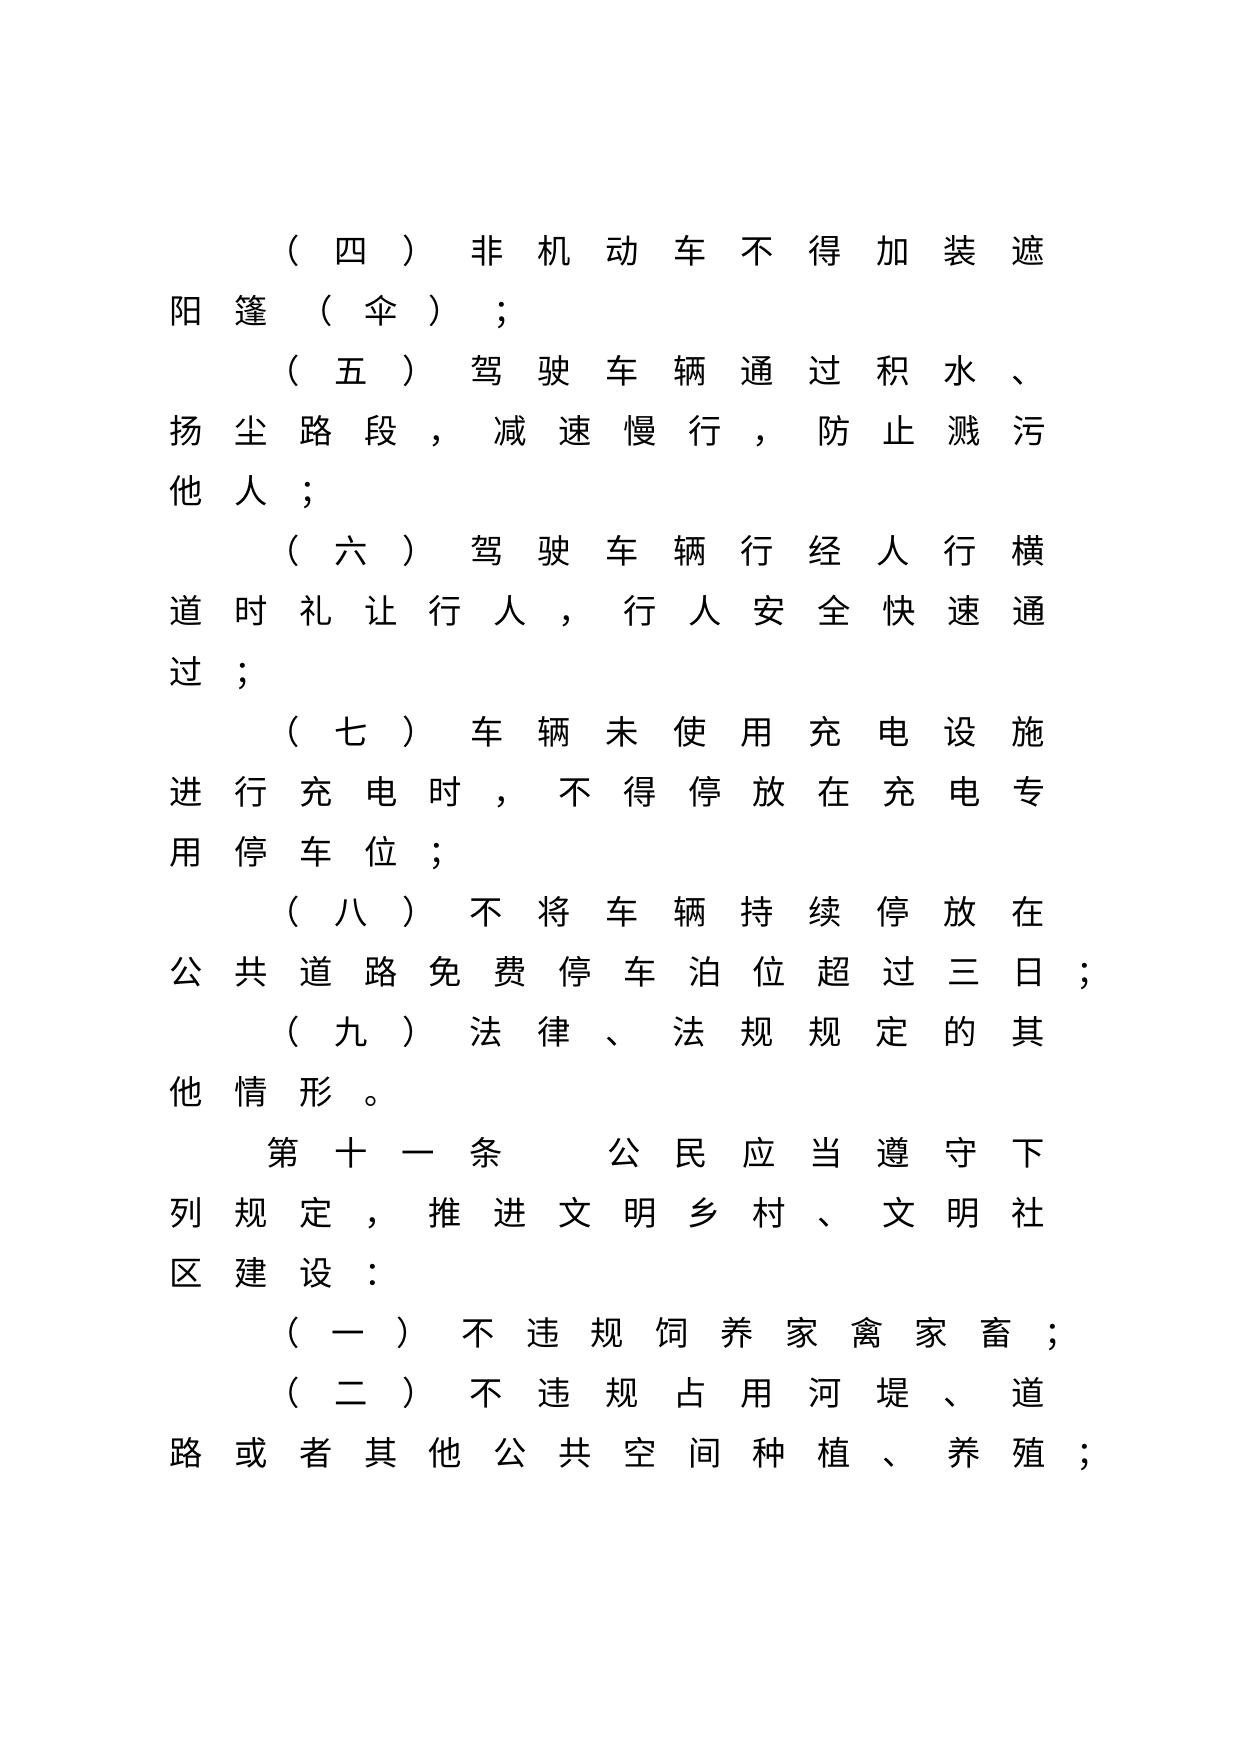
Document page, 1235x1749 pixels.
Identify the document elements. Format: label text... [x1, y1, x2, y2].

text （七）车辆未使用充电设施进行充电时，不得停放在充电专用停车位； [169, 699, 1077, 880]
text （四）非机动车不得加装遮阳篷（伞）； [169, 219, 1077, 339]
text （九）法律、法规规定的其他情形。 [169, 1000, 1077, 1120]
text （一）不违规饲养家禽家畜； [169, 1301, 1077, 1361]
text （六）驾驶车辆行经人行横道时礼让行人，行人安全快速通过； [169, 519, 1077, 699]
text （八）不将车辆持续停放在公共道路免费停车泊位超过三日； [169, 880, 1077, 1000]
text （二）不违规占用河堤、道路或者其他公共空间种植、养殖； [169, 1361, 1077, 1481]
text 第十一条 公民应当遵守下列规定，推进文明乡村、文明社区建设： [169, 1120, 1077, 1301]
text （五）驾驶车辆通过积水、扬尘路段，减速慢行，防止溅污他人； [169, 339, 1077, 519]
